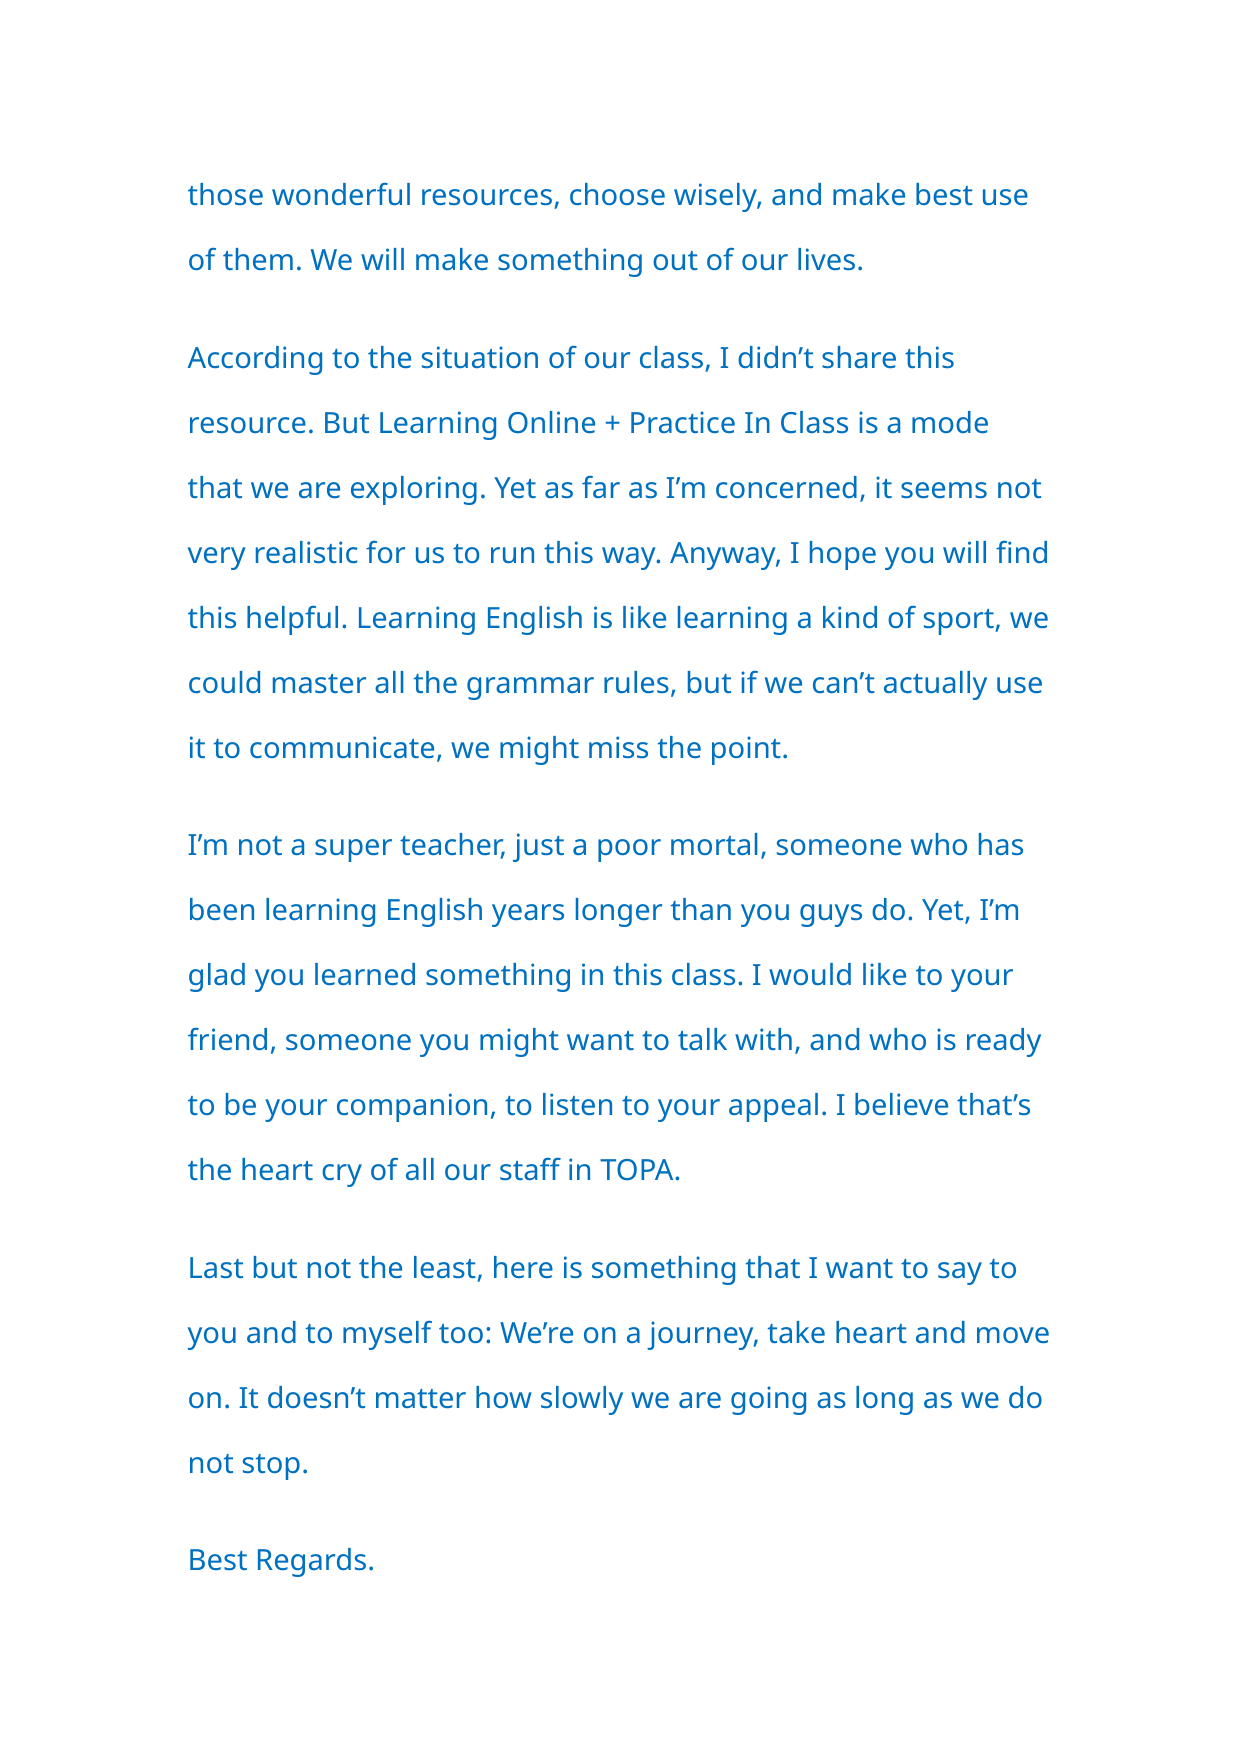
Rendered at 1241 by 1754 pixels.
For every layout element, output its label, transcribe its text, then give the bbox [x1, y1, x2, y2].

text Best Regards. [187, 1527, 1053, 1592]
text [187, 162, 1053, 292]
text Last but not the least, here is something that I want to say to you and to myself too: We’re on a journey, take heart and move on. It doesn’t matter how slowly we are going as long as we do not stop. [187, 1234, 1053, 1494]
text I’m not a super teacher, just a poor mortal, someone who has been learning English years longer than you guys do. Yet, I’m glad you learned something in this class. I would like to your friend, someone you might want to talk with, and who is ready to be your companion, to listen to your appeal. I believe that’s the heart cry of all our staff in TOPA. [187, 812, 1053, 1202]
text According to the situation of our class, I didn’t share this resource. But Learning Online + Practice In Class is a mode that we are exploring. Yet as far as I’m concerned, it seems not very realistic for us to run this way. Anyway, I hope you will find this helpful. Learning English is like learning a kind of sport, we could master all the grammar rules, but if we can’t actually use it to communicate, we might miss the point. [187, 324, 1053, 779]
